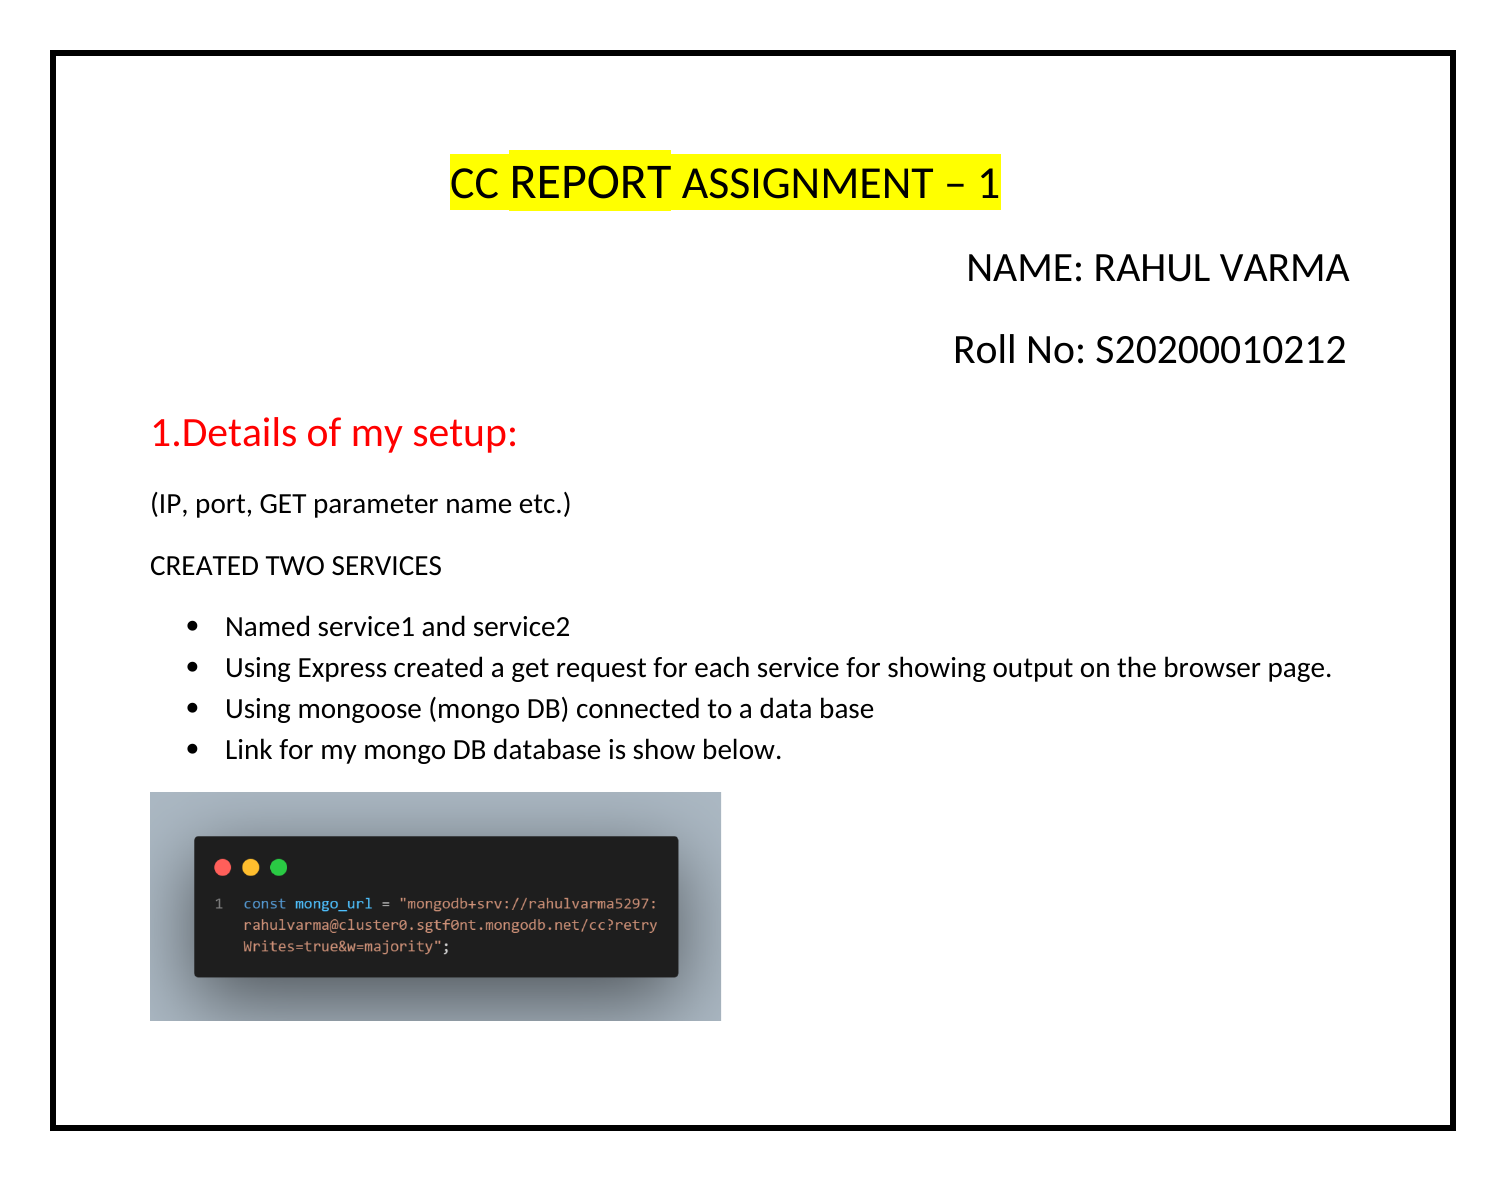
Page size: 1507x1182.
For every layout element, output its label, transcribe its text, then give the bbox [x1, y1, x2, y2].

list Using mongoose (mongo DB) connected to a data base [187, 690, 1356, 726]
list Named service1 and service2 [187, 608, 1356, 644]
text NAME: RAHUL VARMA [150, 241, 1356, 292]
text CC REPORT ASSIGNMENT – 1 [375, 150, 509, 211]
list Using Express created a get request for each service for showing output on the browser page. [187, 649, 1356, 685]
text Roll No: S20200010212 [150, 323, 1356, 374]
list Link for my mongo DB database is show below. [187, 731, 1356, 767]
text CC REPORT ASSIGNMENT – 1 [671, 150, 1356, 211]
text 1.Details of my setup: [150, 406, 1356, 456]
picture [150, 792, 722, 1021]
text (IP, port, GET parameter name etc.) [150, 485, 1356, 520]
text CREATED TWO SERVICES [150, 547, 1356, 582]
